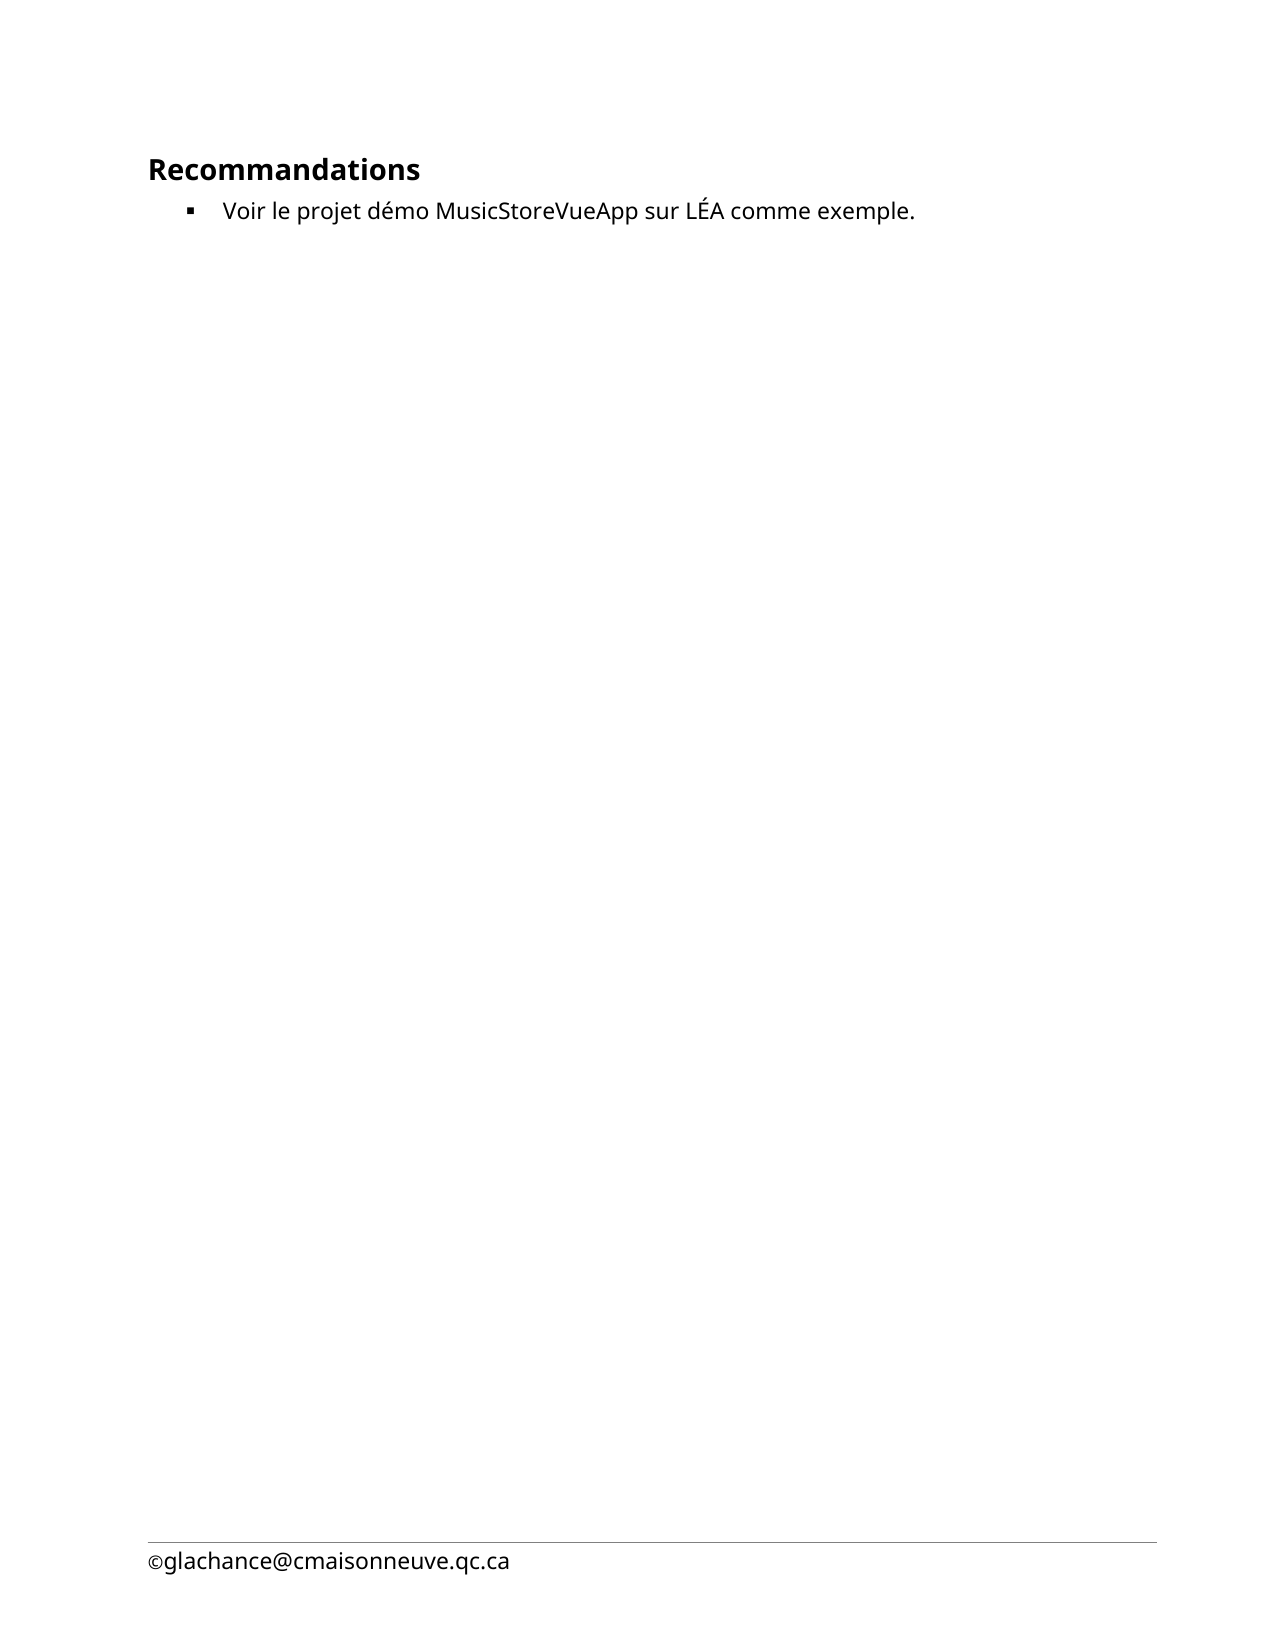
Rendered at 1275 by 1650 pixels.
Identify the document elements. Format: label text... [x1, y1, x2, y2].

text Voir le projet démo MusicStoreVueApp sur LÉA comme exemple. [185, 195, 1157, 227]
subtitle Recommandations [148, 149, 1157, 189]
